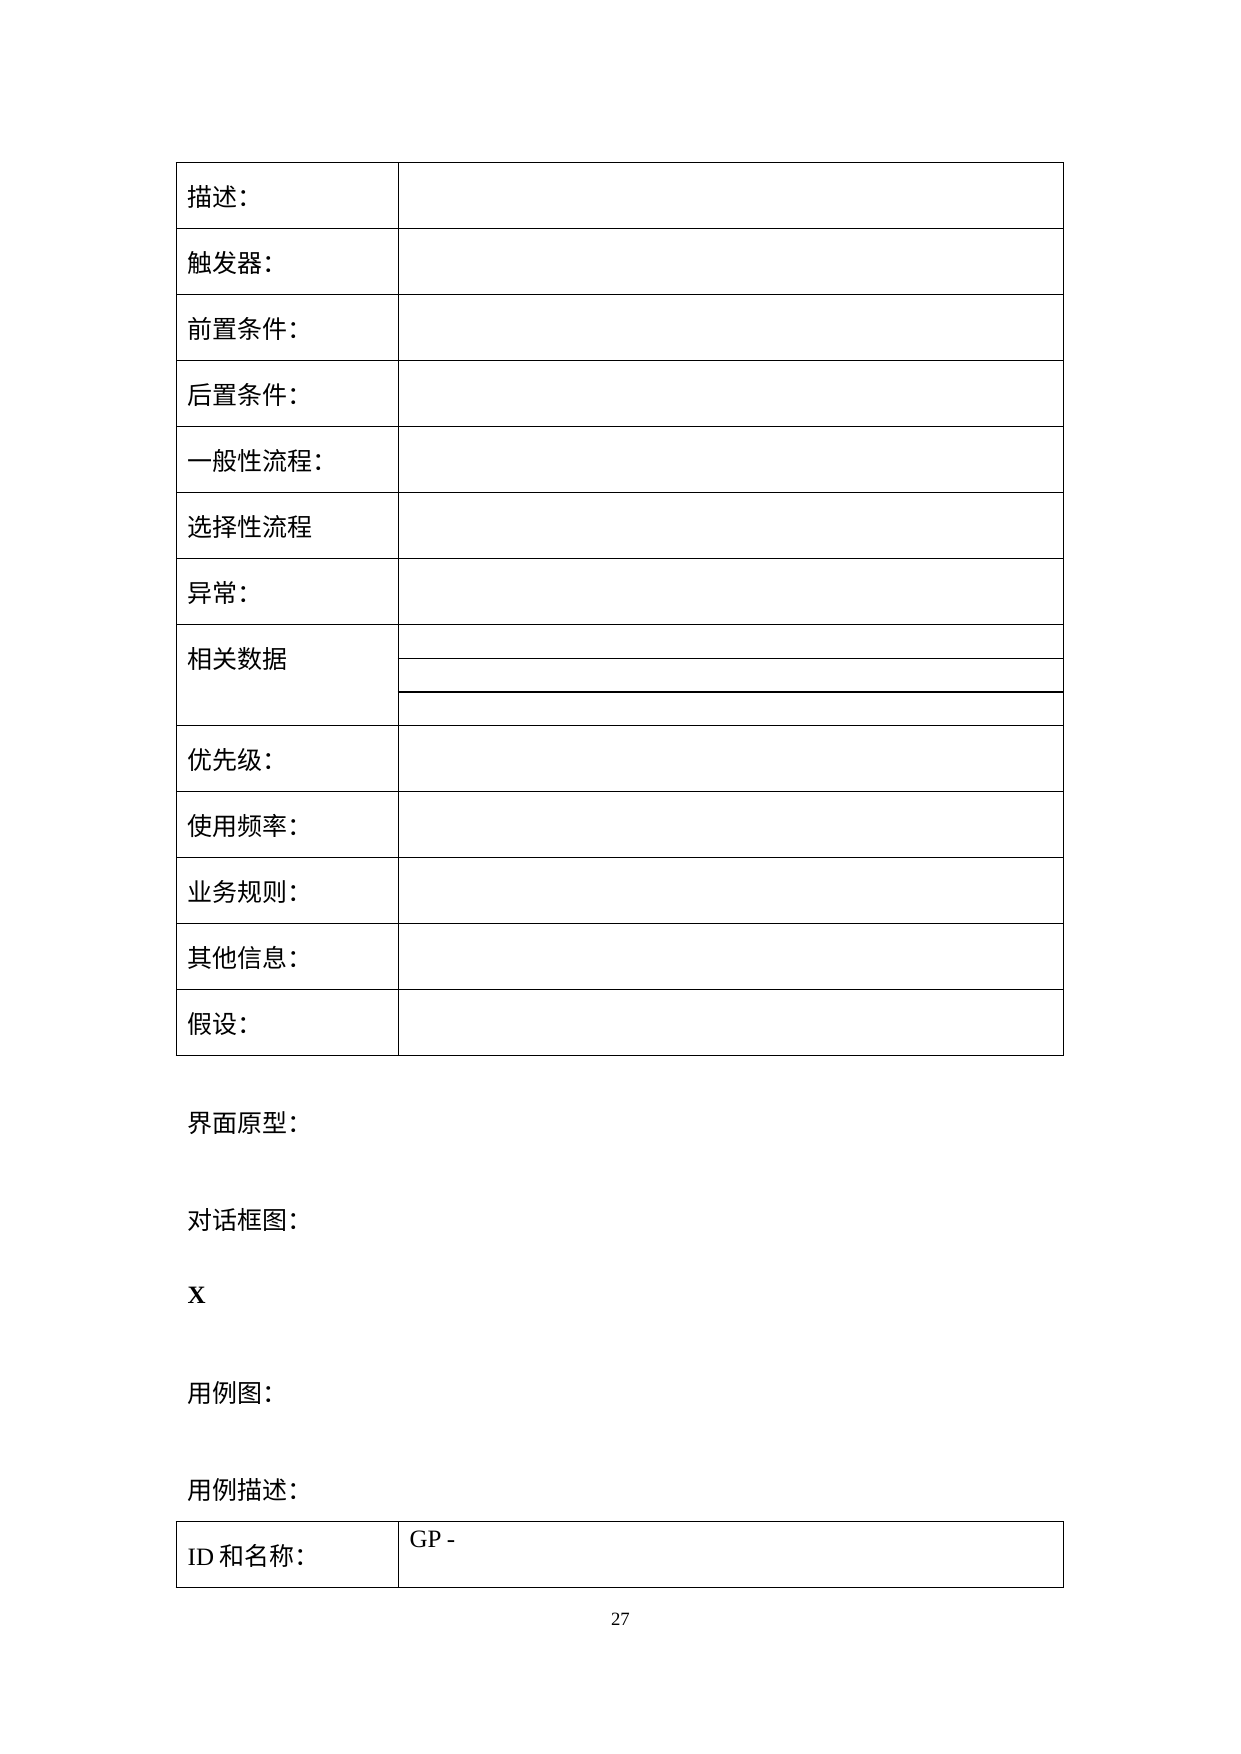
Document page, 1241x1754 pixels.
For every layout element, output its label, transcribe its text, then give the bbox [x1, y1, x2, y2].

table_cell [399, 726, 1063, 791]
table_cell 触发器： [177, 229, 398, 294]
table_cell [399, 693, 1063, 725]
table_cell [399, 792, 1063, 857]
text 用例描述： [187, 1456, 1053, 1521]
table_cell [399, 559, 1063, 624]
table_cell [399, 858, 1063, 923]
table_cell [399, 659, 1063, 691]
text 对话框图： [187, 1186, 1053, 1251]
table_header GP - [399, 1522, 1063, 1587]
table_cell 假设： [177, 990, 398, 1055]
table_cell 业务规则： [177, 858, 398, 923]
table_cell 优先级： [177, 726, 398, 791]
table_cell 前置条件： [177, 295, 398, 360]
subtitle X [187, 1278, 1053, 1311]
table_cell 其他信息： [177, 924, 398, 989]
table_cell [399, 163, 1063, 228]
table_cell [399, 361, 1063, 426]
table_cell [399, 493, 1063, 558]
table_cell [399, 229, 1063, 294]
text 用例图： [187, 1359, 1053, 1424]
table_cell [399, 625, 1063, 658]
table_cell [399, 990, 1063, 1055]
table_header ID和名称： [177, 1522, 398, 1587]
text 界面原型： [187, 1089, 1053, 1154]
table_cell 异常： [177, 559, 398, 624]
table_cell 后置条件： [177, 361, 398, 426]
table_cell 相关数据 [177, 625, 398, 725]
table_cell [399, 295, 1063, 360]
table_cell 描述： [177, 163, 398, 228]
table_cell 选择性流程 [177, 493, 398, 558]
table_cell [399, 924, 1063, 989]
table_cell [399, 427, 1063, 492]
table_cell 使用频率： [177, 792, 398, 857]
table_cell 一般性流程： [177, 427, 398, 492]
